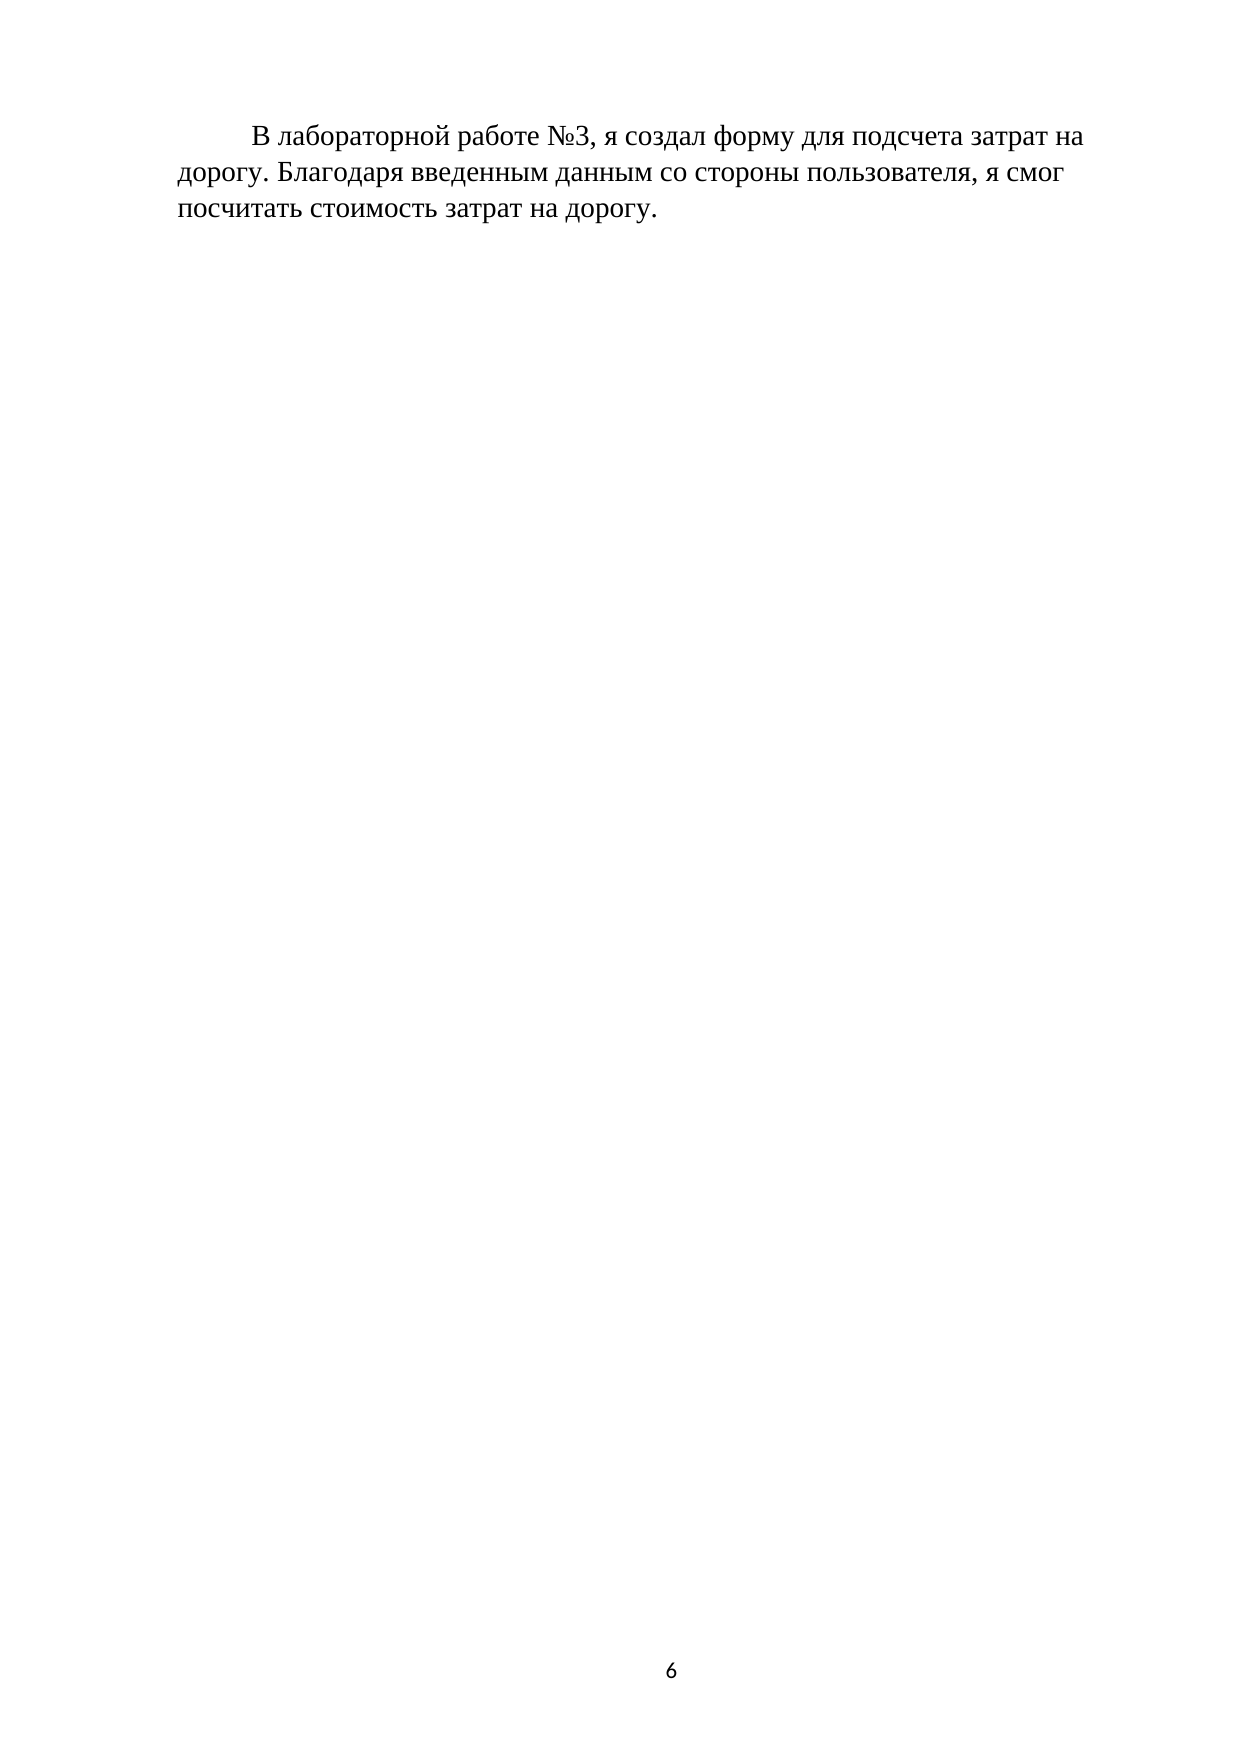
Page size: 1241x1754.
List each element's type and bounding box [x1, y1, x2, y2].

text [177, 118, 1165, 1561]
